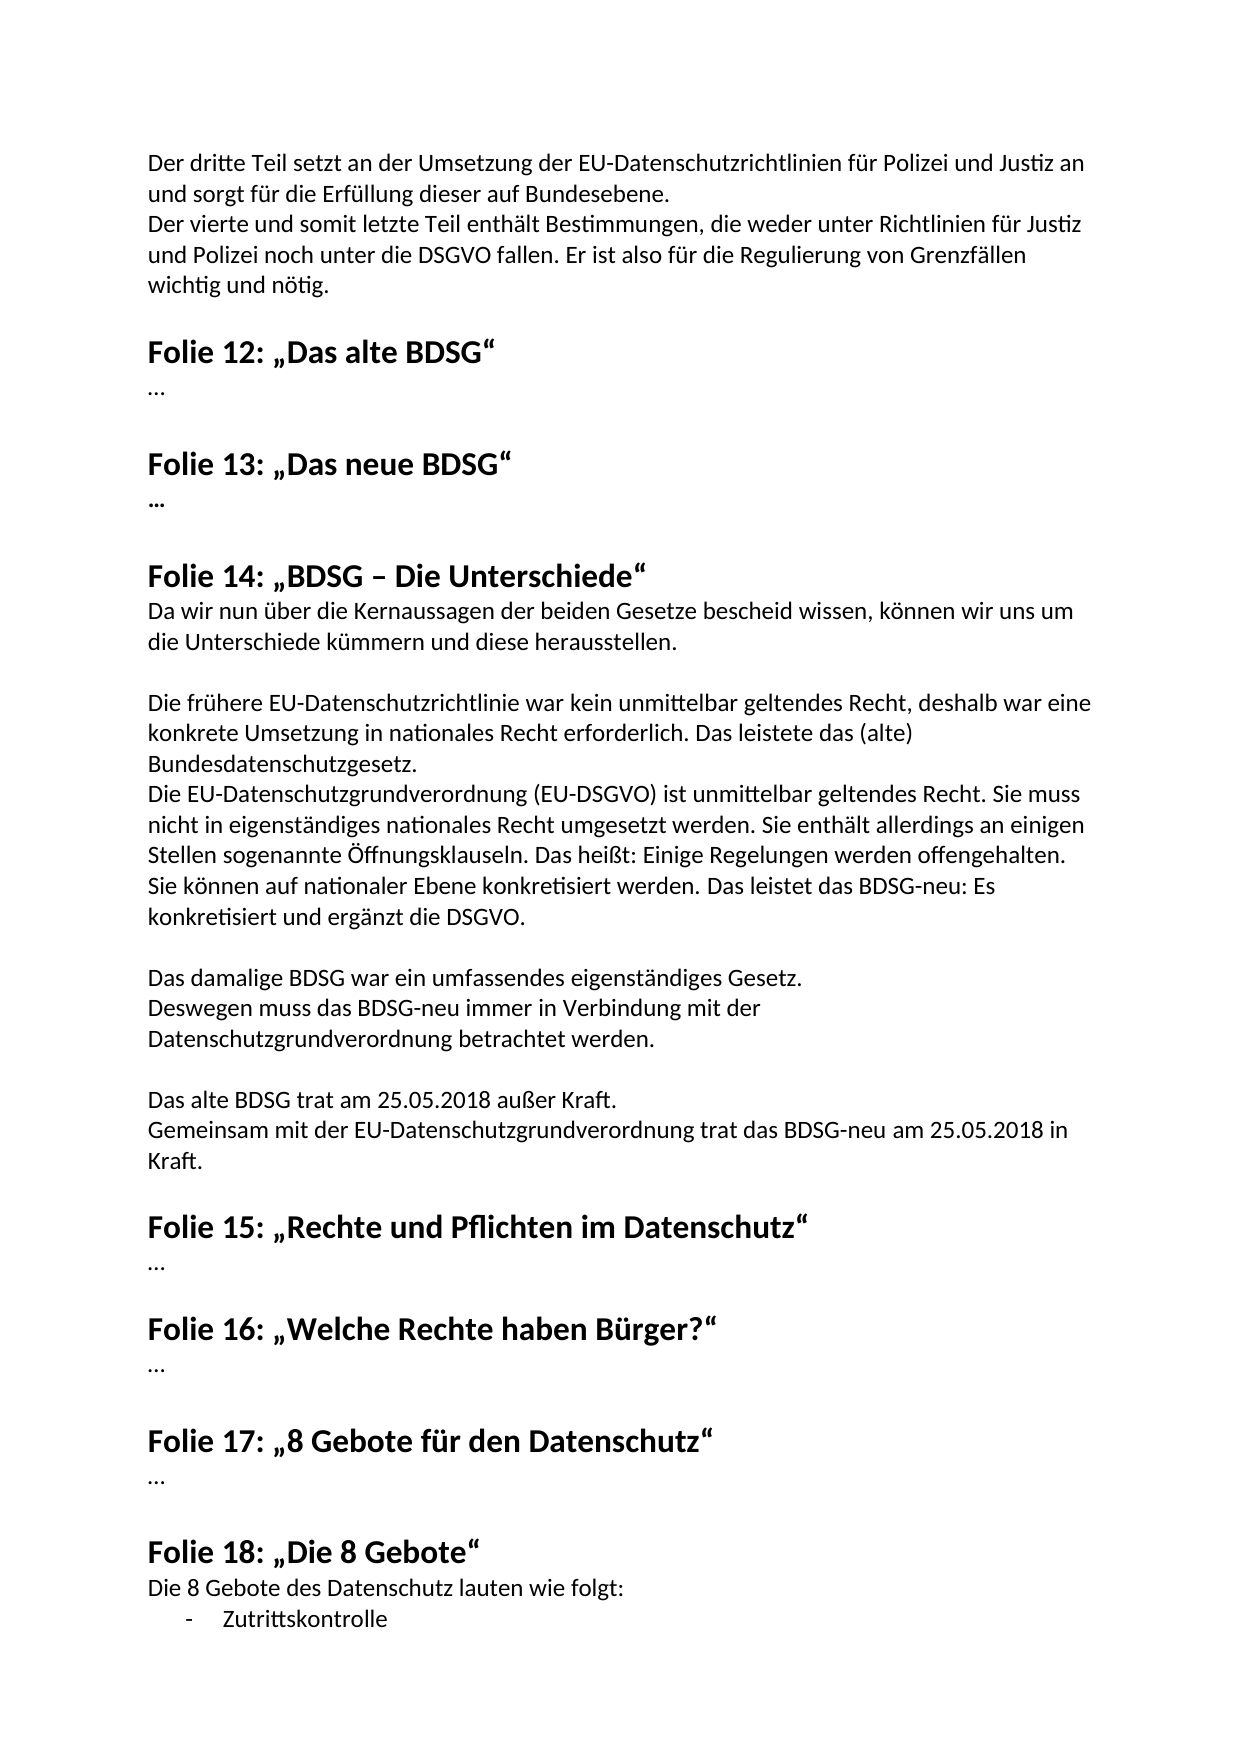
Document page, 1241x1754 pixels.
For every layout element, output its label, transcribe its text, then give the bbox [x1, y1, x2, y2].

text … [148, 1348, 1093, 1379]
text Folie 17: „8 Gebote für den Datenschutz“ [148, 1419, 1093, 1460]
text Folie 16: „Welche Rechte haben Bürger?“ [148, 1308, 1093, 1348]
text Folie 15: „Rechte und Pflichten im Datenschutz“ [148, 1206, 1093, 1247]
text Gemeinsam mit der EU-Datenschutzgrundverordnung trat das BDSG-neu am 25.05.2018 in Kraft. [148, 1114, 1093, 1175]
text Die frühere EU-Datenschutzrichtlinie war kein unmittelbar geltendes Recht, deshalb war eine konkrete Umsetzung in nationales Recht erforderlich. Das leistete das (alte) Bundesdatenschutzgesetz. [148, 687, 1093, 778]
text Die 8 Gebote des Datenschutz lauten wie folgt: [148, 1572, 1093, 1603]
text Folie 14: „BDSG – Die Unterschiede“ [148, 555, 1093, 595]
text Das alte BDSG trat am 25.05.2018 außer Kraft. [148, 1084, 1093, 1114]
text … [148, 1247, 1093, 1277]
text Der vierte und somit letzte Teil enthält Bestimmungen, die weder unter Richtlinien für Justiz und Polizei noch unter die DSGVO fallen. Er ist also für die Regulierung von Grenzfällen wichtig und nötig. [148, 209, 1093, 300]
text Die EU-Datenschutzgrundverordnung (EU-DSGVO) ist unmittelbar geltendes Recht. Sie muss nicht in eigenständiges nationales Recht umgesetzt werden. Sie enthält allerdings an einigen Stellen sogenannte Öffnungsklauseln. Das heißt: Einige Regelungen werden offengehalten. Sie können auf nationaler Ebene konkretisiert werden. Das leistet das BDSG-neu: Es konkretisiert und ergänzt die DSGVO. [148, 778, 1093, 931]
text Deswegen muss das BDSG-neu immer in Verbindung mit der Datenschutzgrundverordnung betrachtet werden. [148, 992, 1093, 1053]
text … [148, 1460, 1093, 1491]
text … [148, 483, 1093, 514]
text Folie 13: „Das neue BDSG“ [148, 443, 1093, 483]
list Zutrittskontrolle [185, 1603, 1093, 1633]
text … [148, 371, 1093, 402]
text Da wir nun über die Kernaussagen der beiden Gesetze bescheid wissen, können wir uns um die Unterschiede kümmern und diese herausstellen. [148, 595, 1093, 656]
text Der dritte Teil setzt an der Umsetzung der EU-Datenschutzrichtlinien für Polizei und Justiz an und sorgt für die Erfüllung dieser auf Bundesebene. [148, 148, 1093, 209]
text Das damalige BDSG war ein umfassendes eigenständiges Gesetz. [148, 962, 1093, 992]
text Folie 18: „Die 8 Gebote“ [148, 1532, 1093, 1572]
text Folie 12: „Das alte BDSG“ [148, 331, 1093, 371]
